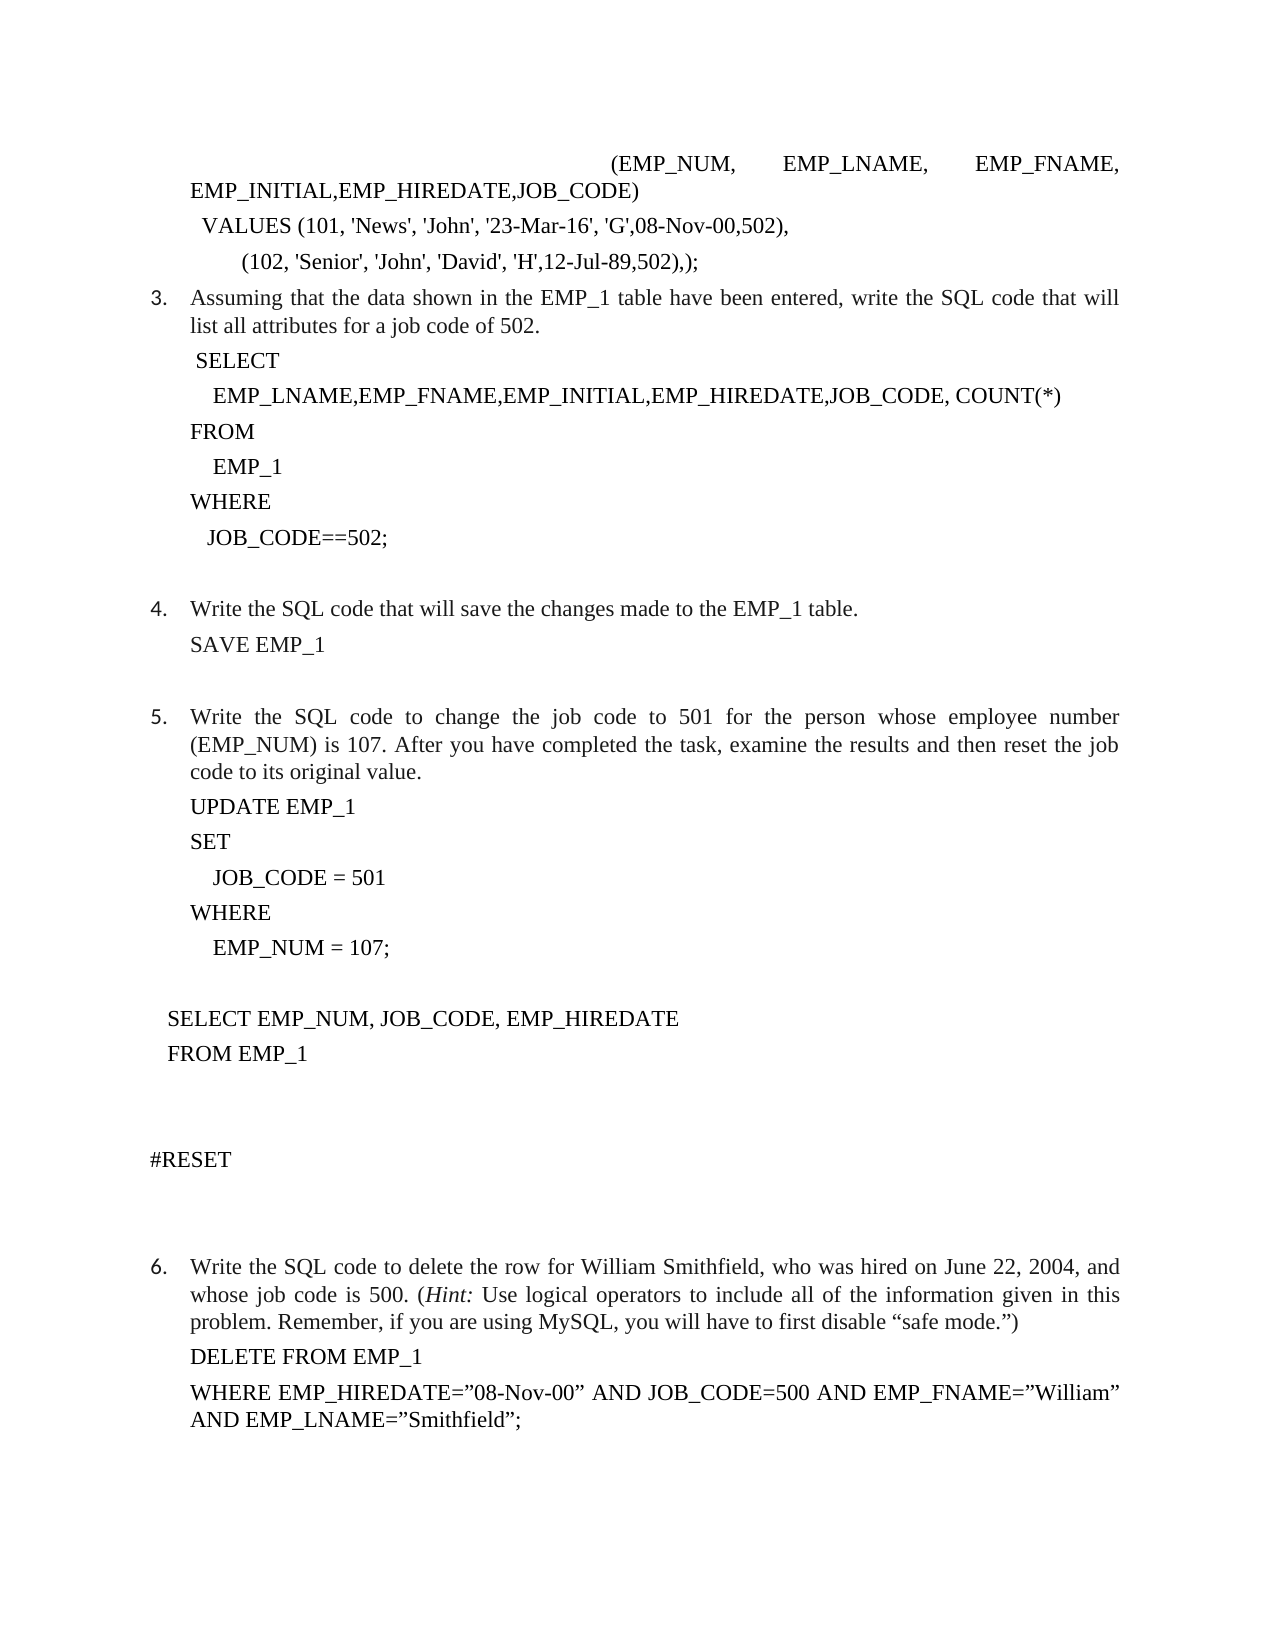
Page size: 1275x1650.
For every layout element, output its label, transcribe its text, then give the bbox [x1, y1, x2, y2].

text JOB_CODE = 501 [190, 864, 1121, 890]
text SAVE EMP_1 [190, 631, 1121, 658]
text WHERE EMP_HIREDATE=”08-Nov-00” AND JOB_CODE=500 AND EMP_FNAME=”William” AND EMP_LNAME=”Smithfield”; [190, 1379, 1121, 1432]
list Assuming that the data shown in the EMP_1 table have been entered, write the SQL code that will list all attributes for a job code of 502. [150, 283, 1121, 338]
list Write the SQL code to delete the row for William Smithfield, who was hired on June 22, 2004, and whose job code is 500. (Hint: Use logical operators to include all of the information given in this problem. Remember, if you are using MySQL, you will have to first disable “safe mode.”) [150, 1252, 1121, 1334]
text (102, 'Senior', 'John', 'David', 'H',12-Jul-89,502),); [190, 248, 1121, 274]
text EMP_LNAME,EMP_FNAME,EMP_INITIAL,EMP_HIREDATE,JOB_CODE, COUNT(*) [190, 382, 1121, 409]
text FROM [190, 418, 1121, 444]
text UPDATE EMP_1 [190, 793, 1121, 819]
list Write the SQL code that will save the changes made to the EMP_1 table. [150, 594, 1121, 622]
text #RESET [150, 1146, 1121, 1173]
list Write the SQL code to change the job code to 501 for the person whose employee number (EMP_NUM) is 107. After you have completed the task, examine the results and then reset the job code to its original value. [150, 702, 1121, 784]
text JOB_CODE==502; [190, 524, 1121, 550]
text EMP_1 [190, 453, 1121, 479]
text SELECT EMP_NUM, JOB_CODE, EMP_HIREDATE [150, 1005, 1121, 1031]
text VALUES (101, 'News', 'John', '23-Mar-16', 'G',08-Nov-00,502), [190, 212, 1121, 239]
text WHERE [190, 488, 1121, 515]
text FROM EMP_1 [150, 1040, 1121, 1067]
text DELETE FROM EMP_1 [190, 1343, 1121, 1370]
text EMP_NUM = 107; [190, 934, 1121, 961]
text (EMP_NUM, EMP_LNAME, EMP_FNAME, EMP_INITIAL,EMP_HIREDATE,JOB_CODE) [190, 150, 1121, 203]
text SET [190, 828, 1121, 855]
text WHERE [190, 899, 1121, 925]
text SELECT [190, 347, 1121, 373]
